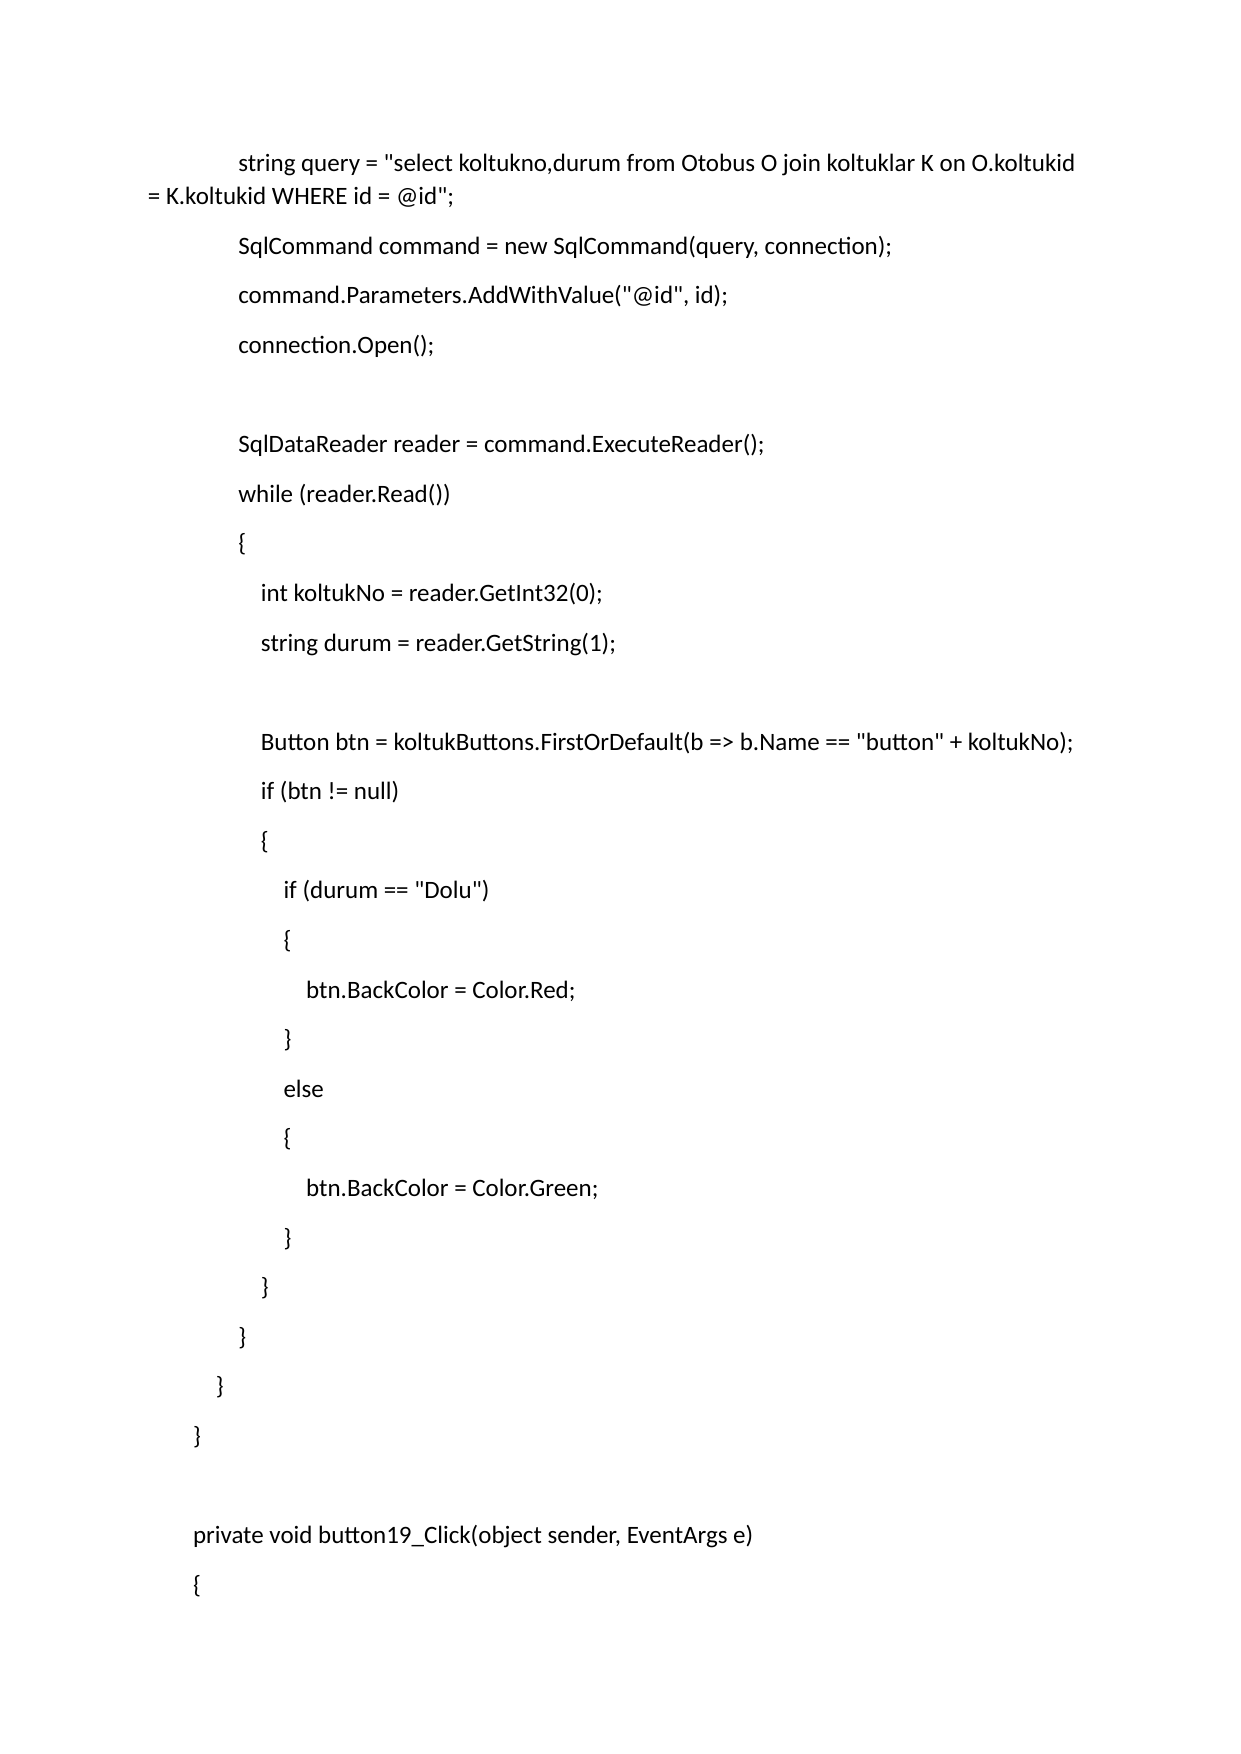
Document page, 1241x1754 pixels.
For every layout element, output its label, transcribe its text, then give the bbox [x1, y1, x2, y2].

text } [148, 1420, 1093, 1451]
text } [148, 1371, 1093, 1401]
text { [148, 825, 1093, 856]
text if (btn != null) [148, 776, 1093, 806]
text SqlCommand command = new SqlCommand(query, connection); [148, 230, 1093, 261]
text if (durum == "Dolu") [148, 875, 1093, 905]
text { [148, 1569, 1093, 1599]
text Button btn = koltukButtons.FirstOrDefault(b => b.Name == "button" + koltukNo); [148, 726, 1093, 756]
text } [148, 1023, 1093, 1054]
text } [148, 1222, 1093, 1252]
text { [148, 1123, 1093, 1153]
text btn.BackColor = Color.Red; [148, 974, 1093, 1004]
text } [148, 1321, 1093, 1351]
text SqlDataReader reader = command.ExecuteReader(); [148, 428, 1093, 459]
text { [148, 528, 1093, 558]
text } [148, 1271, 1093, 1302]
text string query = "select koltukno,durum from Otobus O join koltuklar K on O.koltukid = K.koltukid WHERE id = @id"; [148, 148, 1093, 211]
text string durum = reader.GetString(1); [148, 627, 1093, 657]
text else [148, 1073, 1093, 1103]
text btn.BackColor = Color.Green; [148, 1172, 1093, 1203]
text { [148, 924, 1093, 955]
text connection.Open(); [148, 329, 1093, 360]
text private void button19_Click(object sender, EventArgs e) [148, 1519, 1093, 1550]
text command.Parameters.AddWithValue("@id", id); [148, 280, 1093, 310]
text int koltukNo = reader.GetInt32(0); [148, 577, 1093, 608]
text while (reader.Read()) [148, 478, 1093, 508]
